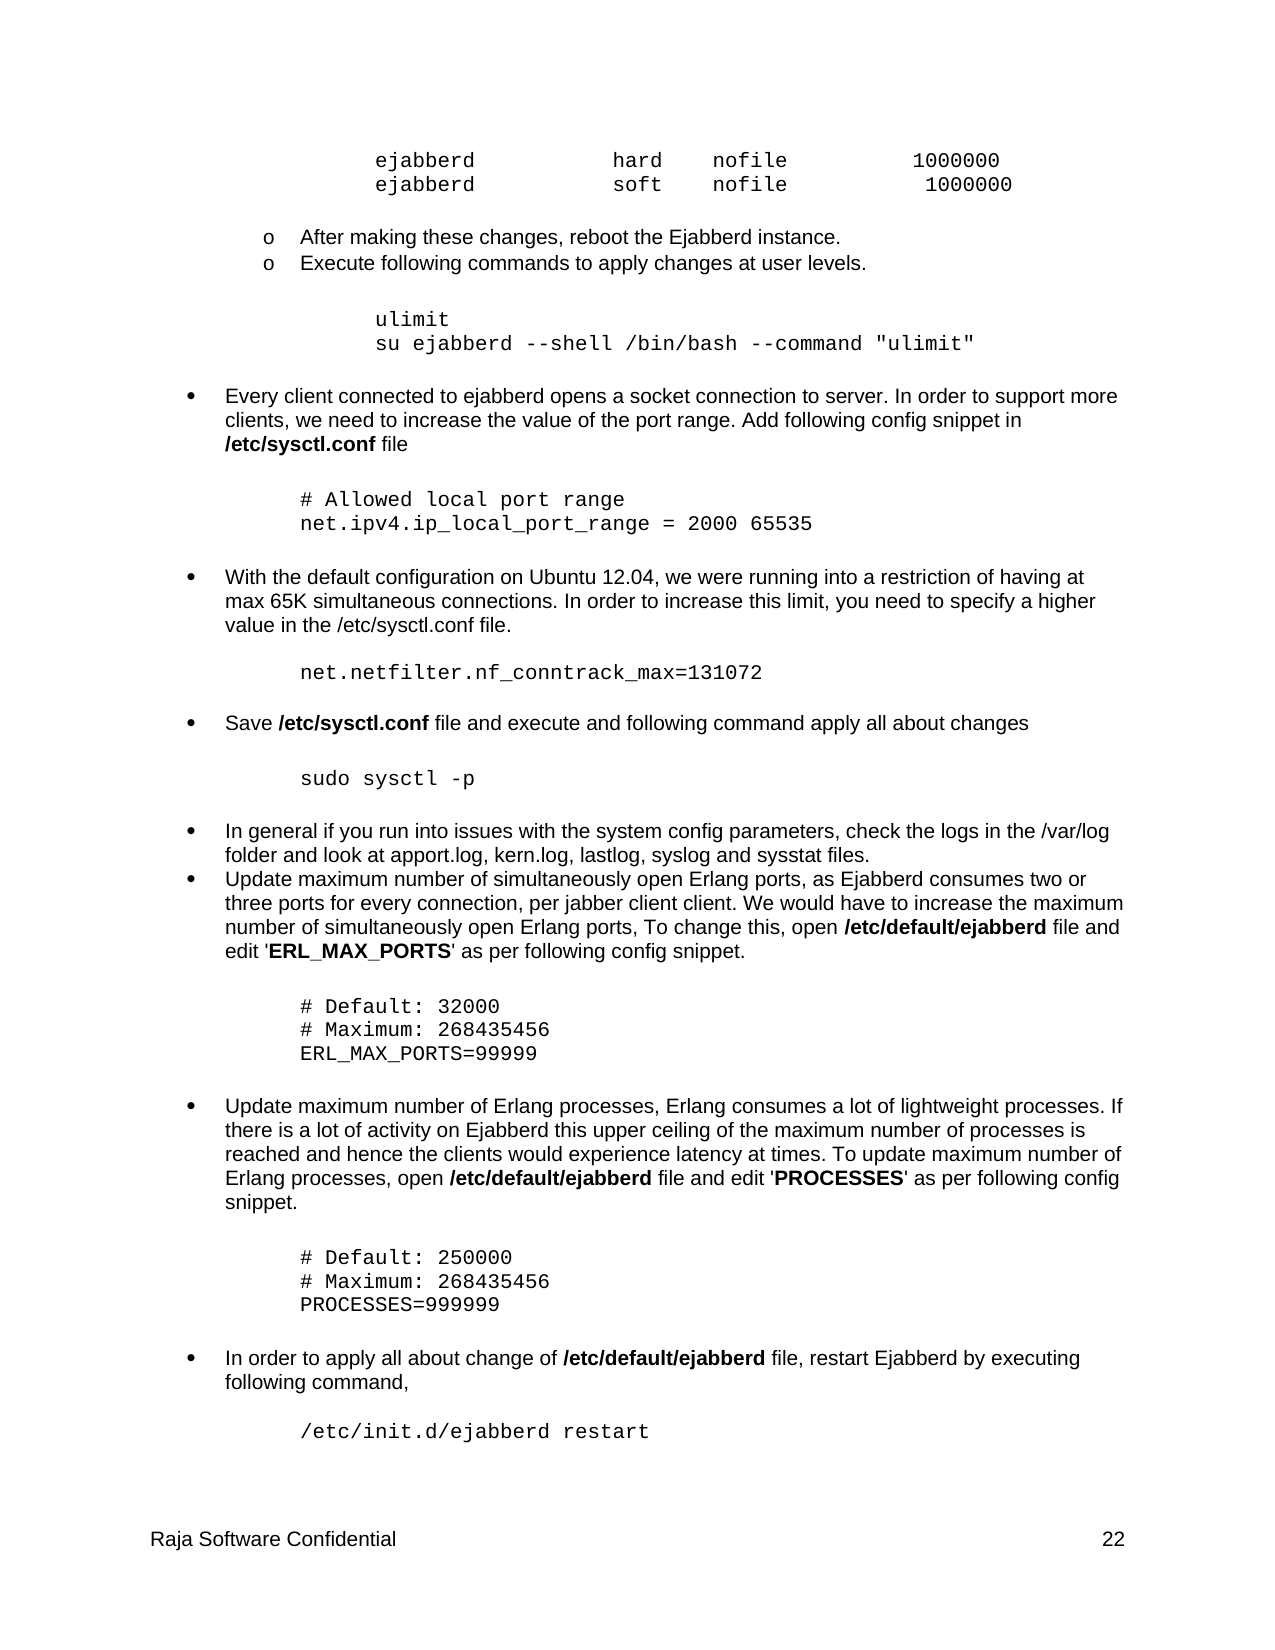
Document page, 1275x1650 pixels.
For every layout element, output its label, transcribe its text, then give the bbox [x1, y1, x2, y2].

text ERL_MAX_PORTS=99999 [300, 1043, 1125, 1067]
text sudo sysctl -p [225, 768, 1125, 791]
text PROCESSES=999999 [300, 1294, 1125, 1318]
text ejabberd soft nofile 1000000 [375, 174, 1125, 197]
text /etc/init.d/ejabberd restart [300, 1393, 1125, 1445]
text # Maximum: 268435456 [300, 1271, 1125, 1294]
list Update maximum number of Erlang processes, Erlang consumes a lot of lightweight processes. If there is a lot of activity on Ejabberd this upper ceiling of the maximum number of processes is reached and hence the clients would experience latency at times. To update maximum number of Erlang processes, open /etc/default/ejabberd file and edit 'PROCESSES' as per following config snippet. [187, 1094, 1125, 1214]
text net.ipv4.ip_local_port_range = 2000 65535 [300, 513, 1125, 537]
text # Default: 32000 [300, 996, 1125, 1019]
list Update maximum number of simultaneously open Erlang ports, as Ejabberd consumes two or three ports for every connection, per jabber client client. We would have to increase the maximum number of simultaneously open Erlang ports, To change this, open /etc/default/ejabberd file and edit 'ERL_MAX_PORTS' as per following config snippet. [187, 867, 1125, 963]
list Execute following commands to apply changes at user levels. [262, 251, 1125, 276]
list In general if you run into issues with the system config parameters, check the logs in the /var/log folder and look at apport.log, kern.log, lastlog, syslog and sysstat files. [187, 819, 1125, 867]
text # Allowed local port range [300, 489, 1125, 513]
list Every client connected to ejabberd opens a socket connection to server. In order to support more clients, we need to increase the value of the port range. Add following config snippet in /etc/sysctl.conf file [187, 384, 1125, 456]
list Save /etc/sysctl.conf file and execute and following command apply all about changes [187, 711, 1125, 734]
text net.netfilter.nf_conntrack_max=131072 [150, 662, 1125, 686]
list After making these changes, reboot the Ejabberd instance. [262, 225, 1125, 251]
text su ejabberd --shell /bin/bash --command "ulimit" [375, 333, 1125, 357]
list With the default configuration on Ubuntu 12.04, we were running into a restriction of having at max 65K simultaneous connections. In order to increase this limit, you need to specify a higher value in the /etc/sysctl.conf file. [187, 565, 1125, 637]
text ejabberd hard nofile 1000000 [375, 150, 1125, 174]
text # Default: 250000 [300, 1247, 1125, 1271]
text # Maximum: 268435456 [300, 1019, 1125, 1043]
list In order to apply all about change of /etc/default/ejabberd file, restart Ejabberd by executing following command, [187, 1346, 1125, 1393]
text ulimit [375, 309, 1125, 333]
